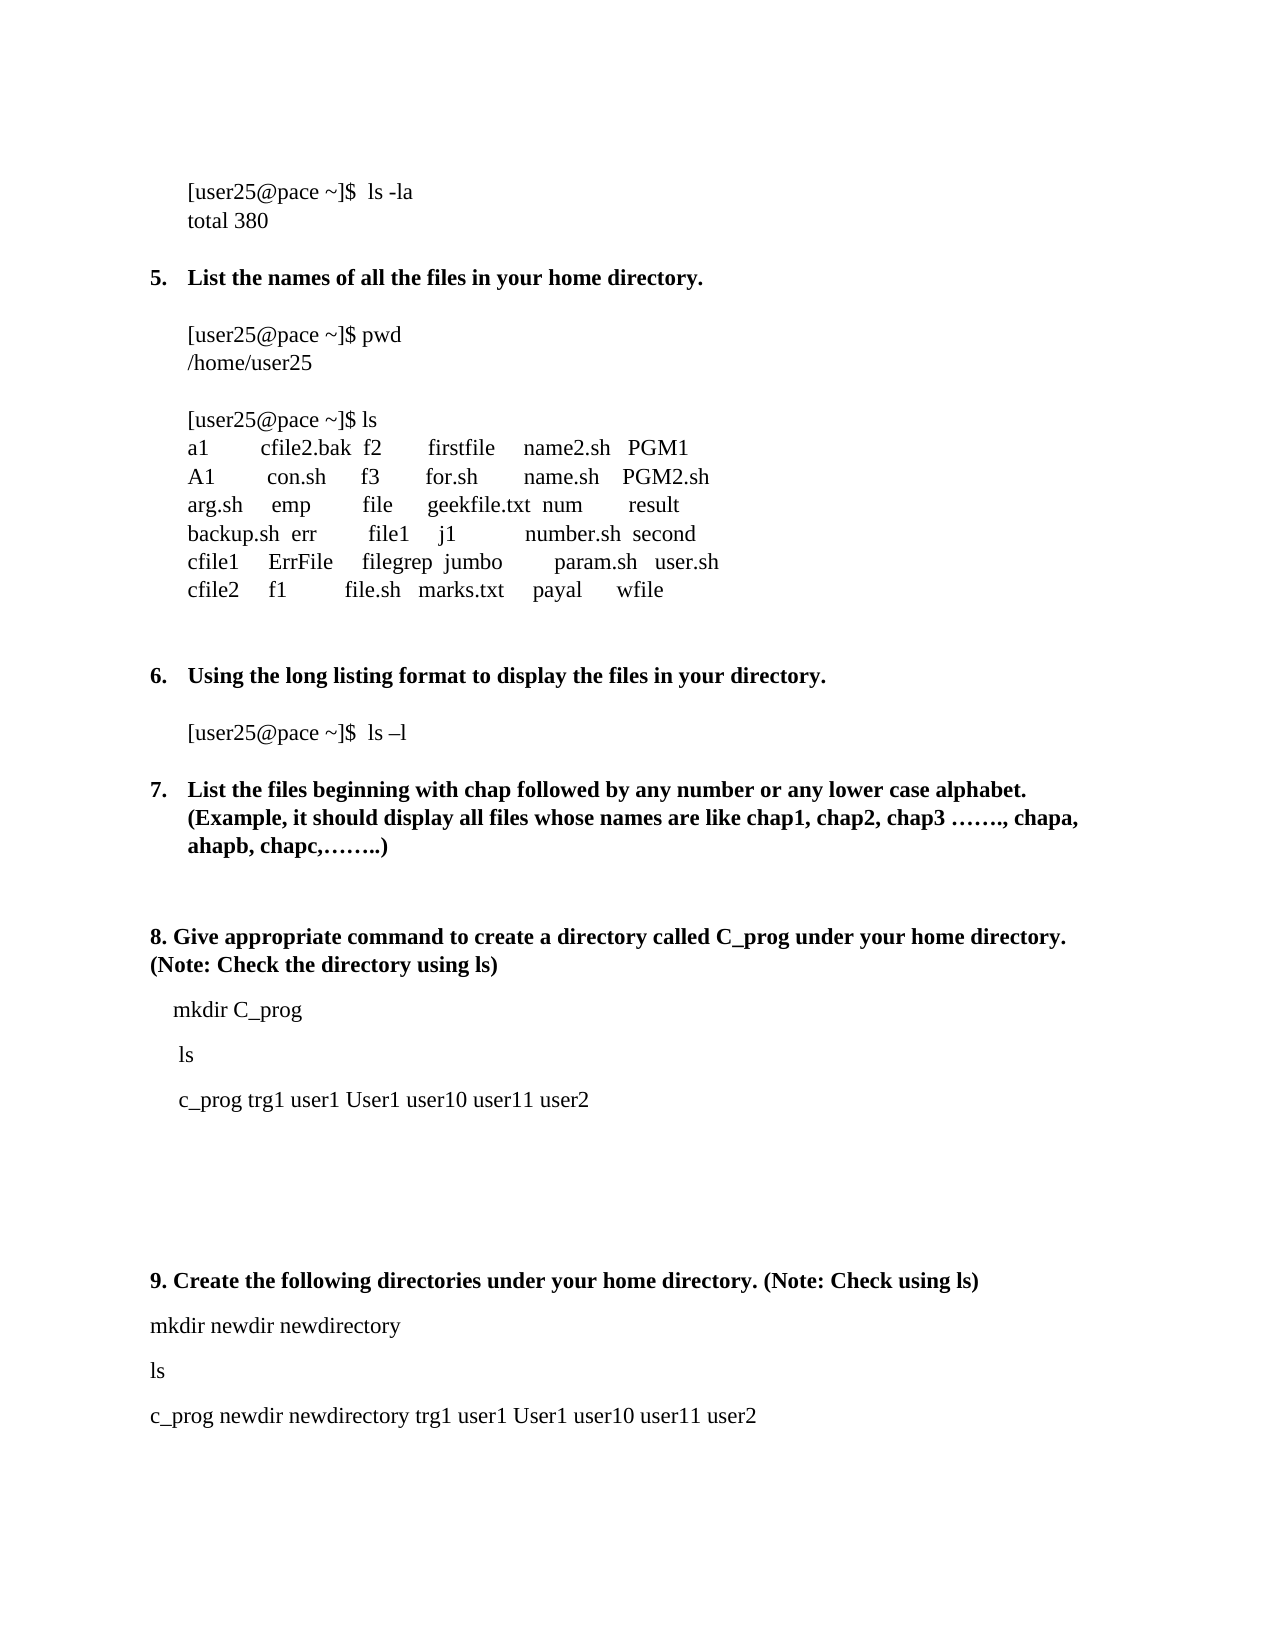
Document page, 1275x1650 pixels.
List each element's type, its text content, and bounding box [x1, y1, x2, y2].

list [user25@pace ~]$ ls –l [187, 719, 1125, 745]
text c_prog newdir newdirectory trg1 user1 User1 user10 user11 user2 [150, 1402, 1125, 1428]
list Using the long listing format to display the files in your directory. [150, 662, 1125, 688]
list [user25@pace ~]$ ls -la [187, 178, 1125, 205]
list /home/user25 [187, 349, 1125, 375]
text mkdir newdir newdirectory [150, 1312, 1125, 1338]
text mkdir C_prog [150, 996, 1125, 1023]
text c_prog trg1 user1 User1 user10 user11 user2 [150, 1086, 1125, 1113]
list [user25@pace ~]$ pwd [187, 321, 1125, 347]
list a1 cfile2.bak f2 firstfile name2.sh PGM1 [187, 434, 1125, 461]
list backup.sh err file1 j1 number.sh second [187, 520, 1125, 546]
text 9. Create the following directories under your home directory. (Note: Check using ls) [150, 1267, 1125, 1293]
list A1 con.sh f3 for.sh name.sh PGM2.sh [187, 463, 1125, 489]
list cfile2 f1 file.sh marks.txt payal wfile [187, 577, 1125, 603]
list cfile1 ErrFile filegrep jumbo param.sh user.sh [187, 548, 1125, 574]
list [user25@pace ~]$ ls [187, 406, 1125, 432]
list List the names of all the files in your home directory. [150, 264, 1125, 290]
text 8. Give appropriate command to create a directory called C_prog under your home directory. (Note: Check the directory using ls) [150, 923, 1125, 977]
list arg.sh emp file geekfile.txt num result [187, 491, 1125, 518]
text ls [150, 1357, 1125, 1383]
list total 380 [187, 207, 1125, 233]
list List the files beginning with chap followed by any number or any lower case alphabet. (Example, it should display all files whose names are like chap1, chap2, chap3 ……., chapa, ahapb, chapc,……..) [150, 776, 1125, 859]
text ls [150, 1041, 1125, 1068]
